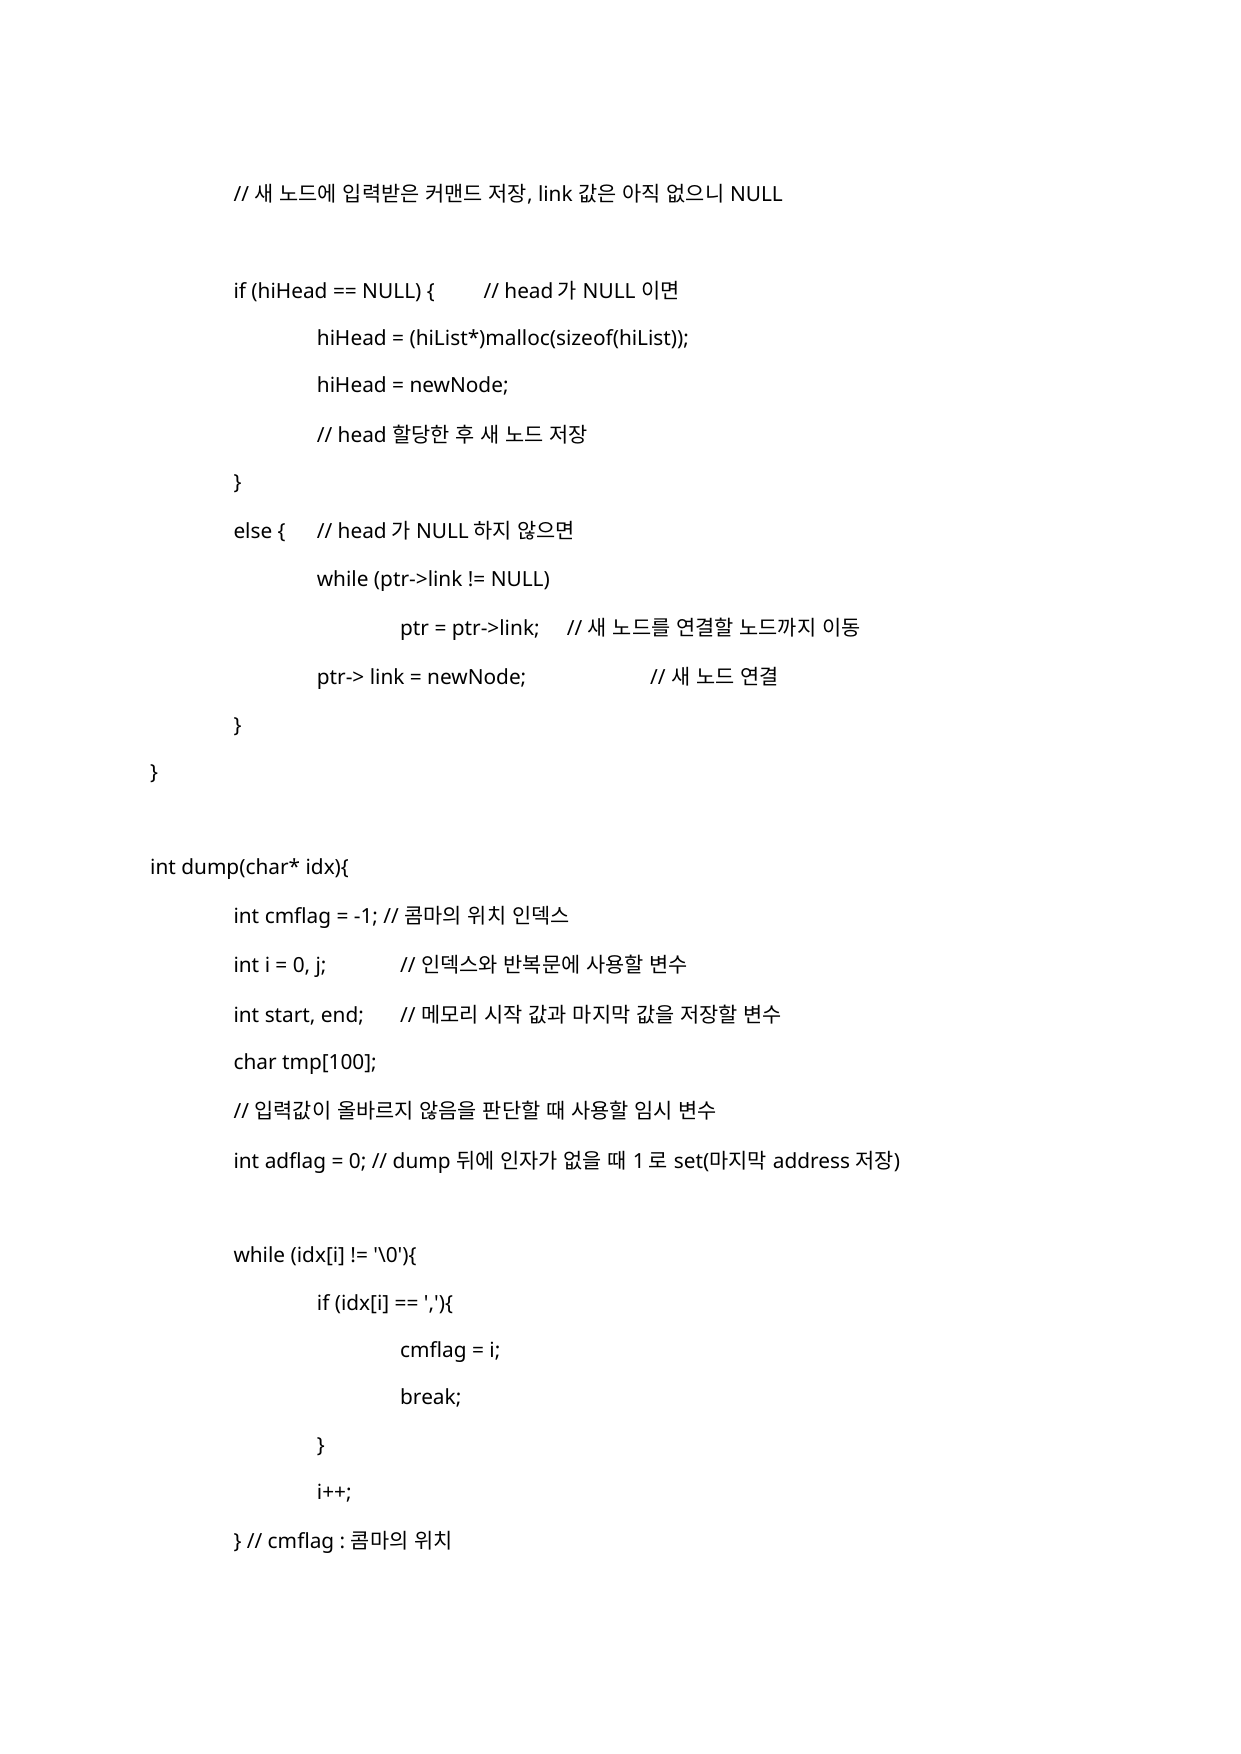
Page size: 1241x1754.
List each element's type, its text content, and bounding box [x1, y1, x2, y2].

text } [150, 1430, 1090, 1458]
text // 입력값이 올바르지 않음을 판단할 때 사용할 임시 변수 [150, 1094, 1090, 1125]
text // head 할당한 후 새 노드 저장 [150, 418, 1090, 448]
text int i = 0, j; // 인덱스와 반복문에 사용할 변수 [150, 948, 1090, 979]
text while (ptr->link != NULL) [150, 564, 1090, 592]
text hiHead = (hiList*)malloc(sizeof(hiList)); [150, 323, 1090, 352]
text cmflag = i; [150, 1335, 1090, 1363]
text } [150, 467, 1090, 496]
text hiHead = newNode; [150, 371, 1090, 399]
text char tmp[100]; [150, 1047, 1090, 1076]
text int adflag = 0; // dump 뒤에 인자가 없을 때 1로 set(마지막 address 저장) [150, 1144, 1090, 1174]
text int start, end; // 메모리 시작 값과 마지막 값을 저장할 변수 [150, 998, 1090, 1028]
text break; [150, 1382, 1090, 1411]
text while (idx[i] != '\0'){ [150, 1241, 1090, 1269]
text } [150, 757, 1090, 786]
text // 새 노드에 입력받은 커맨드 저장, link 값은 아직 없으니 NULL [150, 177, 1090, 207]
text int cmflag = -1; // 콤마의 위치 인덱스 [150, 899, 1090, 929]
text else { // head가 NULL하지 않으면 [150, 514, 1090, 545]
text ptr-> link = newNode; // 새 노드 연결 [150, 661, 1090, 691]
text if (idx[i] == ','){ [150, 1288, 1090, 1316]
text i++; [150, 1477, 1090, 1505]
text if (hiHead == NULL) { // head가 NULL 이면 [150, 274, 1090, 304]
text } // cmflag : 콤마의 위치 [150, 1524, 1090, 1554]
text ptr = ptr->link; // 새 노드를 연결할 노드까지 이동 [150, 611, 1090, 641]
text int dump(char* idx){ [150, 852, 1090, 880]
text } [150, 710, 1090, 738]
